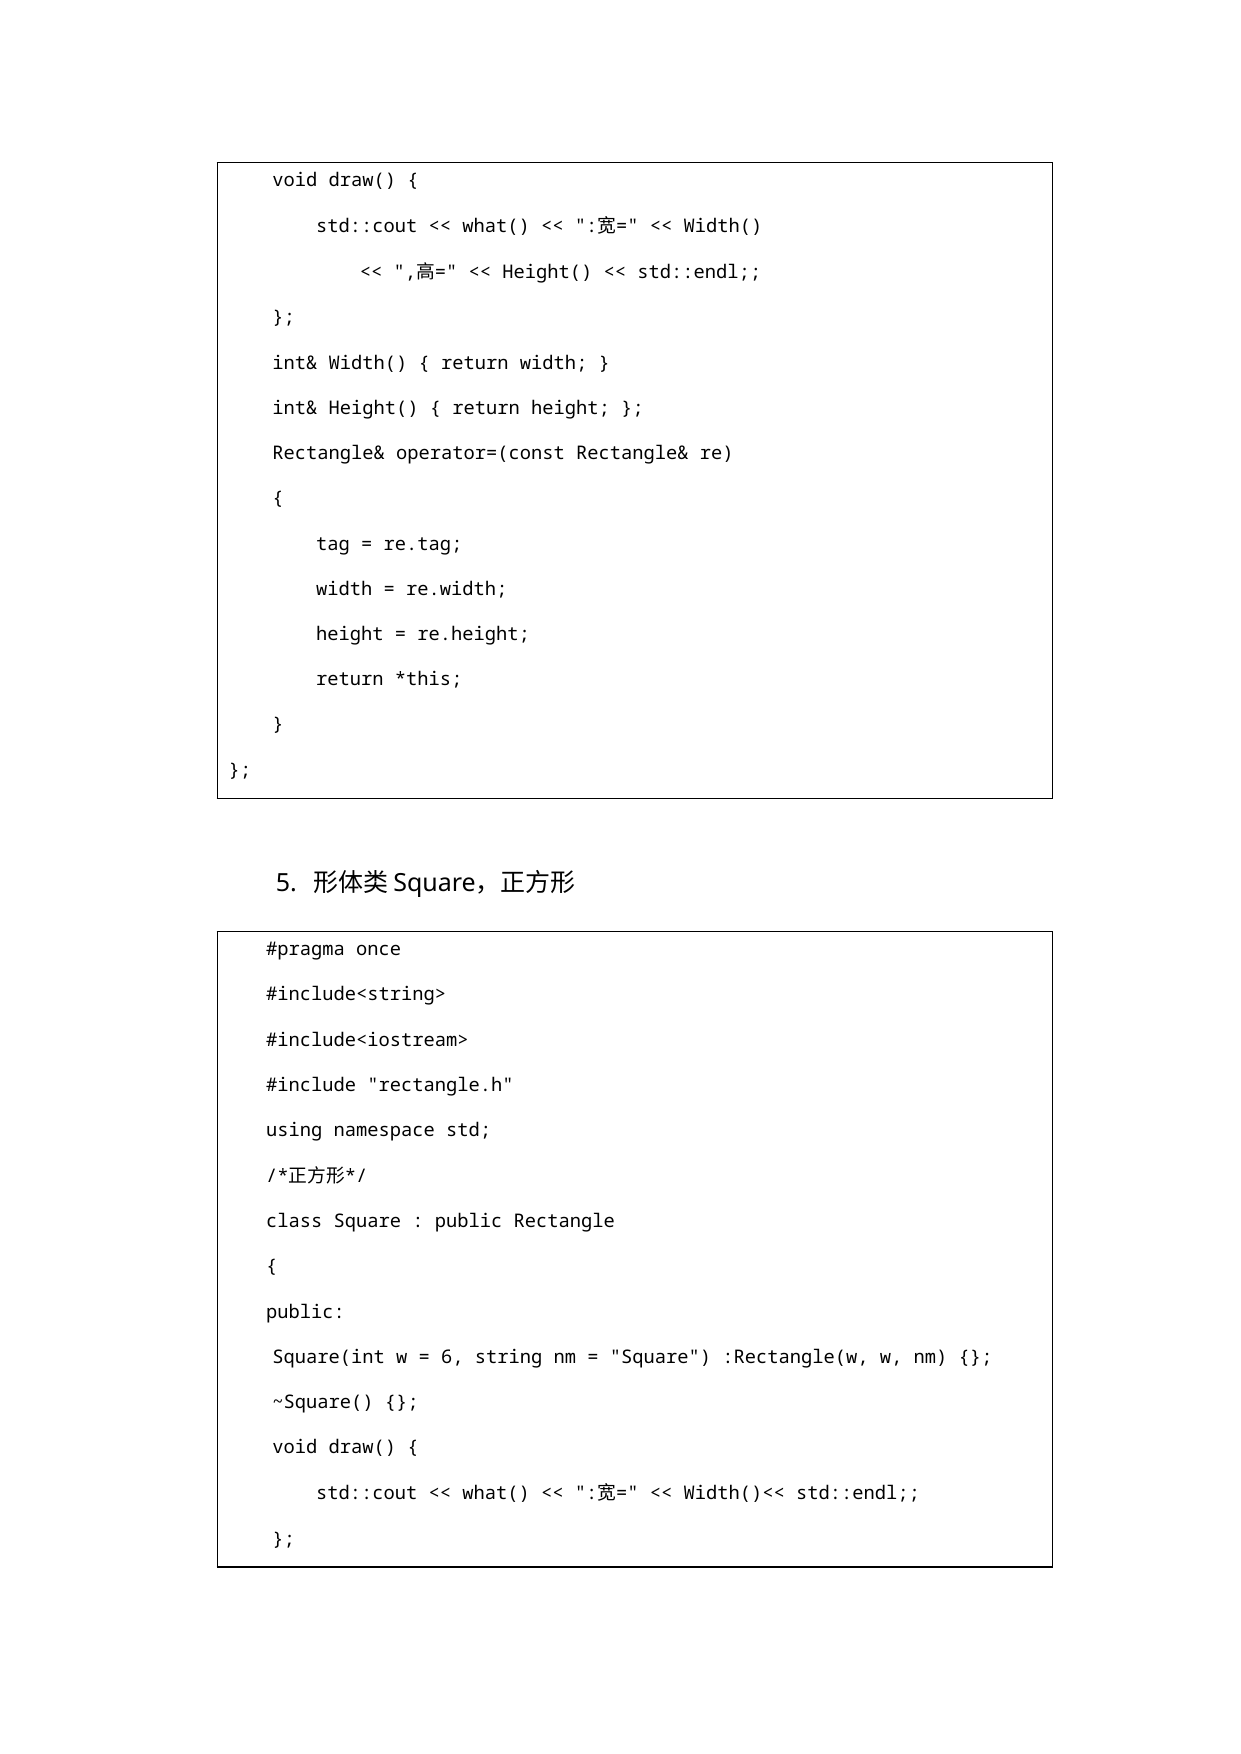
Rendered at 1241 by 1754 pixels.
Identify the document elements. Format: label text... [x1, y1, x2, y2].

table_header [218, 163, 1052, 797]
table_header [218, 932, 1052, 1566]
list 形体类Square，正方形 [276, 848, 1053, 913]
